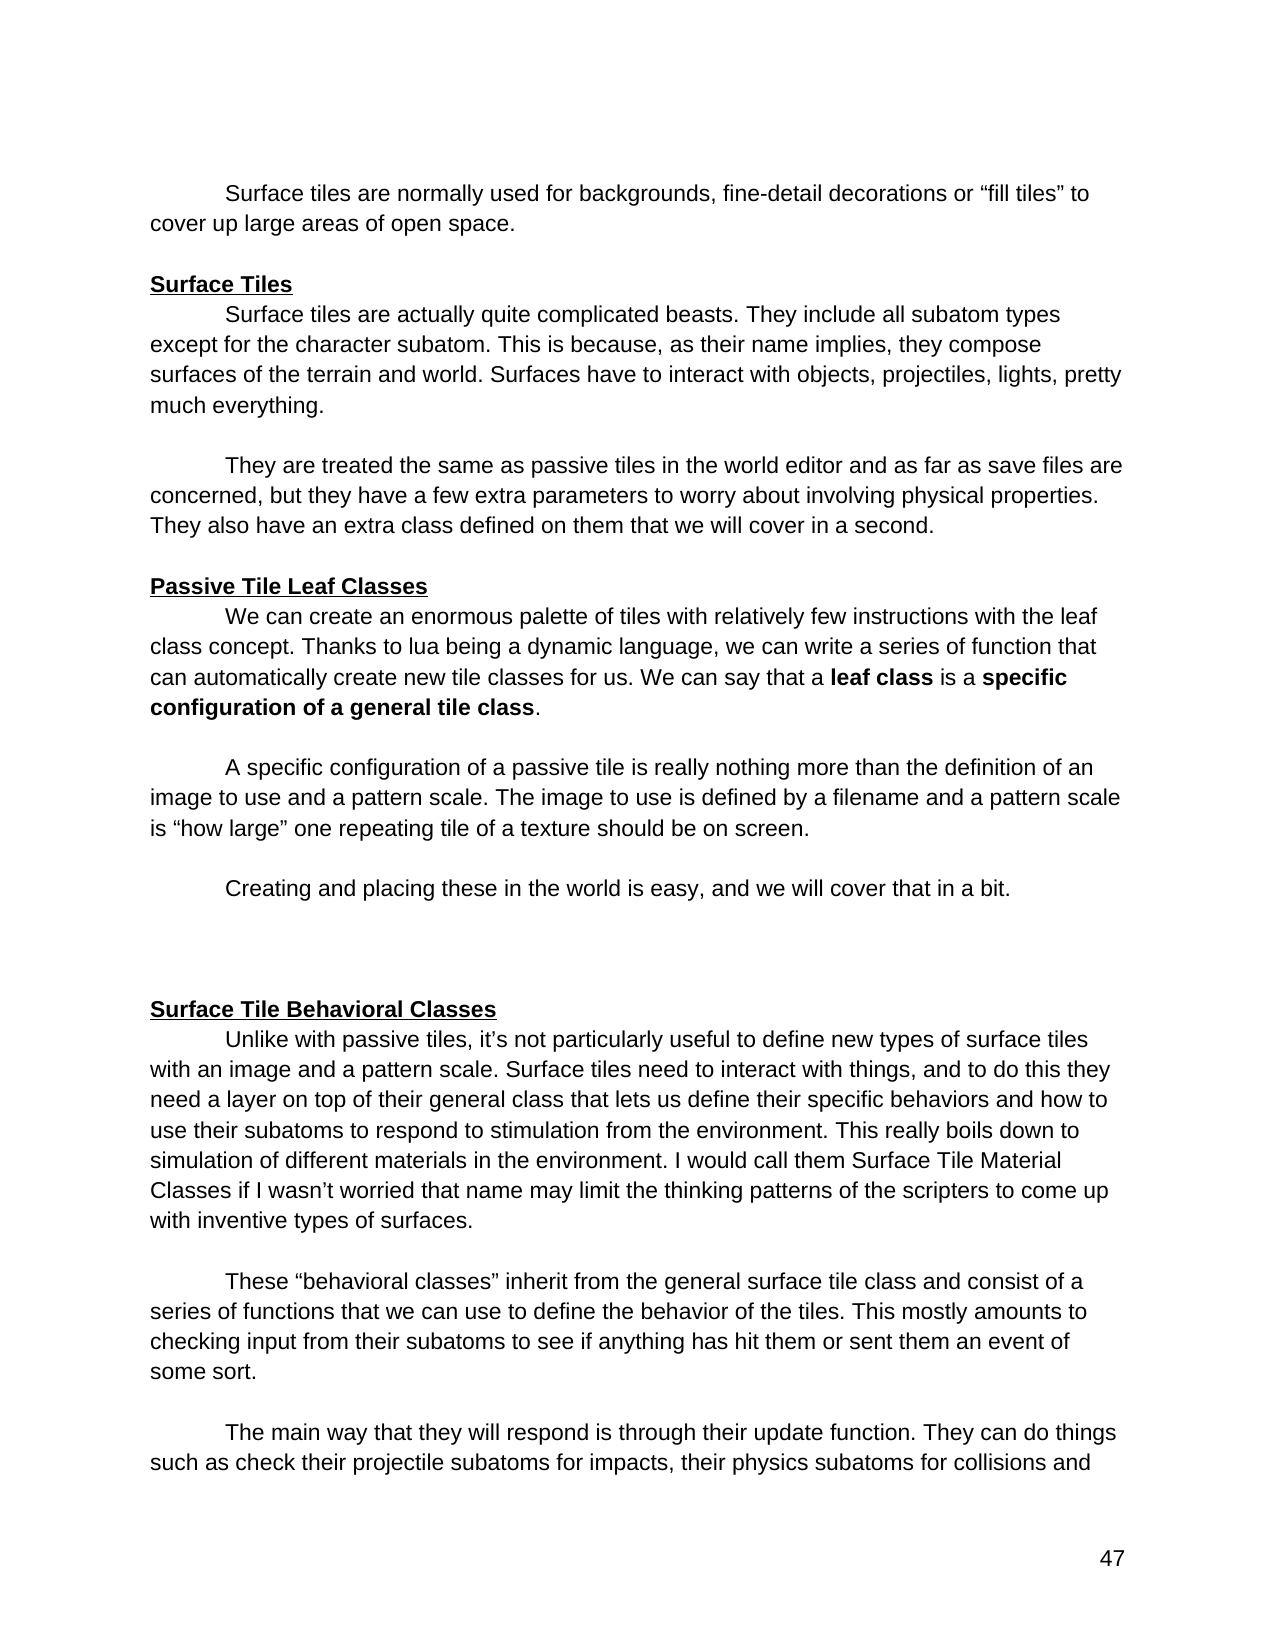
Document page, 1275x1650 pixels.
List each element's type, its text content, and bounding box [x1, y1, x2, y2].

text They are treated the same as passive tiles in the world editor and as far as save files are concerned, but they have a few extra parameters to worry about involving physical properties. They also have an extra class defined on them that we will cover in a second. [150, 452, 1125, 539]
text Surface Tile Behavioral Classes [150, 996, 1125, 1022]
text Surface tiles are normally used for backgrounds, fine-detail decorations or “fill tiles” to cover up large areas of open space. [150, 180, 1125, 237]
text Surface Tiles [150, 271, 1125, 297]
text Passive Tile Leaf Classes [150, 573, 1125, 599]
text Creating and placing these in the world is easy, and we will cover that in a bit. [150, 875, 1125, 901]
text Surface tiles are actually quite complicated beasts. They include all subatom types except for the character subatom. This is because, as their name implies, they compose surfaces of the terrain and world. Surfaces have to interact with objects, projectiles, lights, pretty much everything. [150, 301, 1125, 418]
text A specific configuration of a passive tile is really nothing more than the definition of an image to use and a pattern scale. The image to use is defined by a filename and a pattern scale is “how large” one repeating tile of a texture should be on screen. [150, 754, 1125, 841]
text Unlike with passive tiles, it’s not particularly useful to define new types of surface tiles with an image and a pattern scale. Surface tiles need to interact with things, and to do this they need a layer on top of their general class that lets us define their specific behaviors and how to use their subatoms to respond to stimulation from the environment. This really boils down to simulation of different materials in the environment. I would call them Surface Tile Material Classes if I wasn’t worried that name may limit the thinking patterns of the scripters to come up with inventive types of surfaces. [150, 1026, 1125, 1234]
text We can create an enormous palette of tiles with relatively few instructions with the leaf class concept. Thanks to lua being a dynamic language, we can write a series of function that can automatically create new tile classes for us. We can say that a leaf class is a specific configuration of a general tile class. [150, 603, 1125, 720]
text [150, 1419, 1125, 1475]
text These “behavioral classes” inherit from the general surface tile class and consist of a series of functions that we can use to define the behavior of the tiles. This mostly amounts to checking input from their subatoms to see if anything has hit them or sent them an event of some sort. [150, 1268, 1125, 1385]
